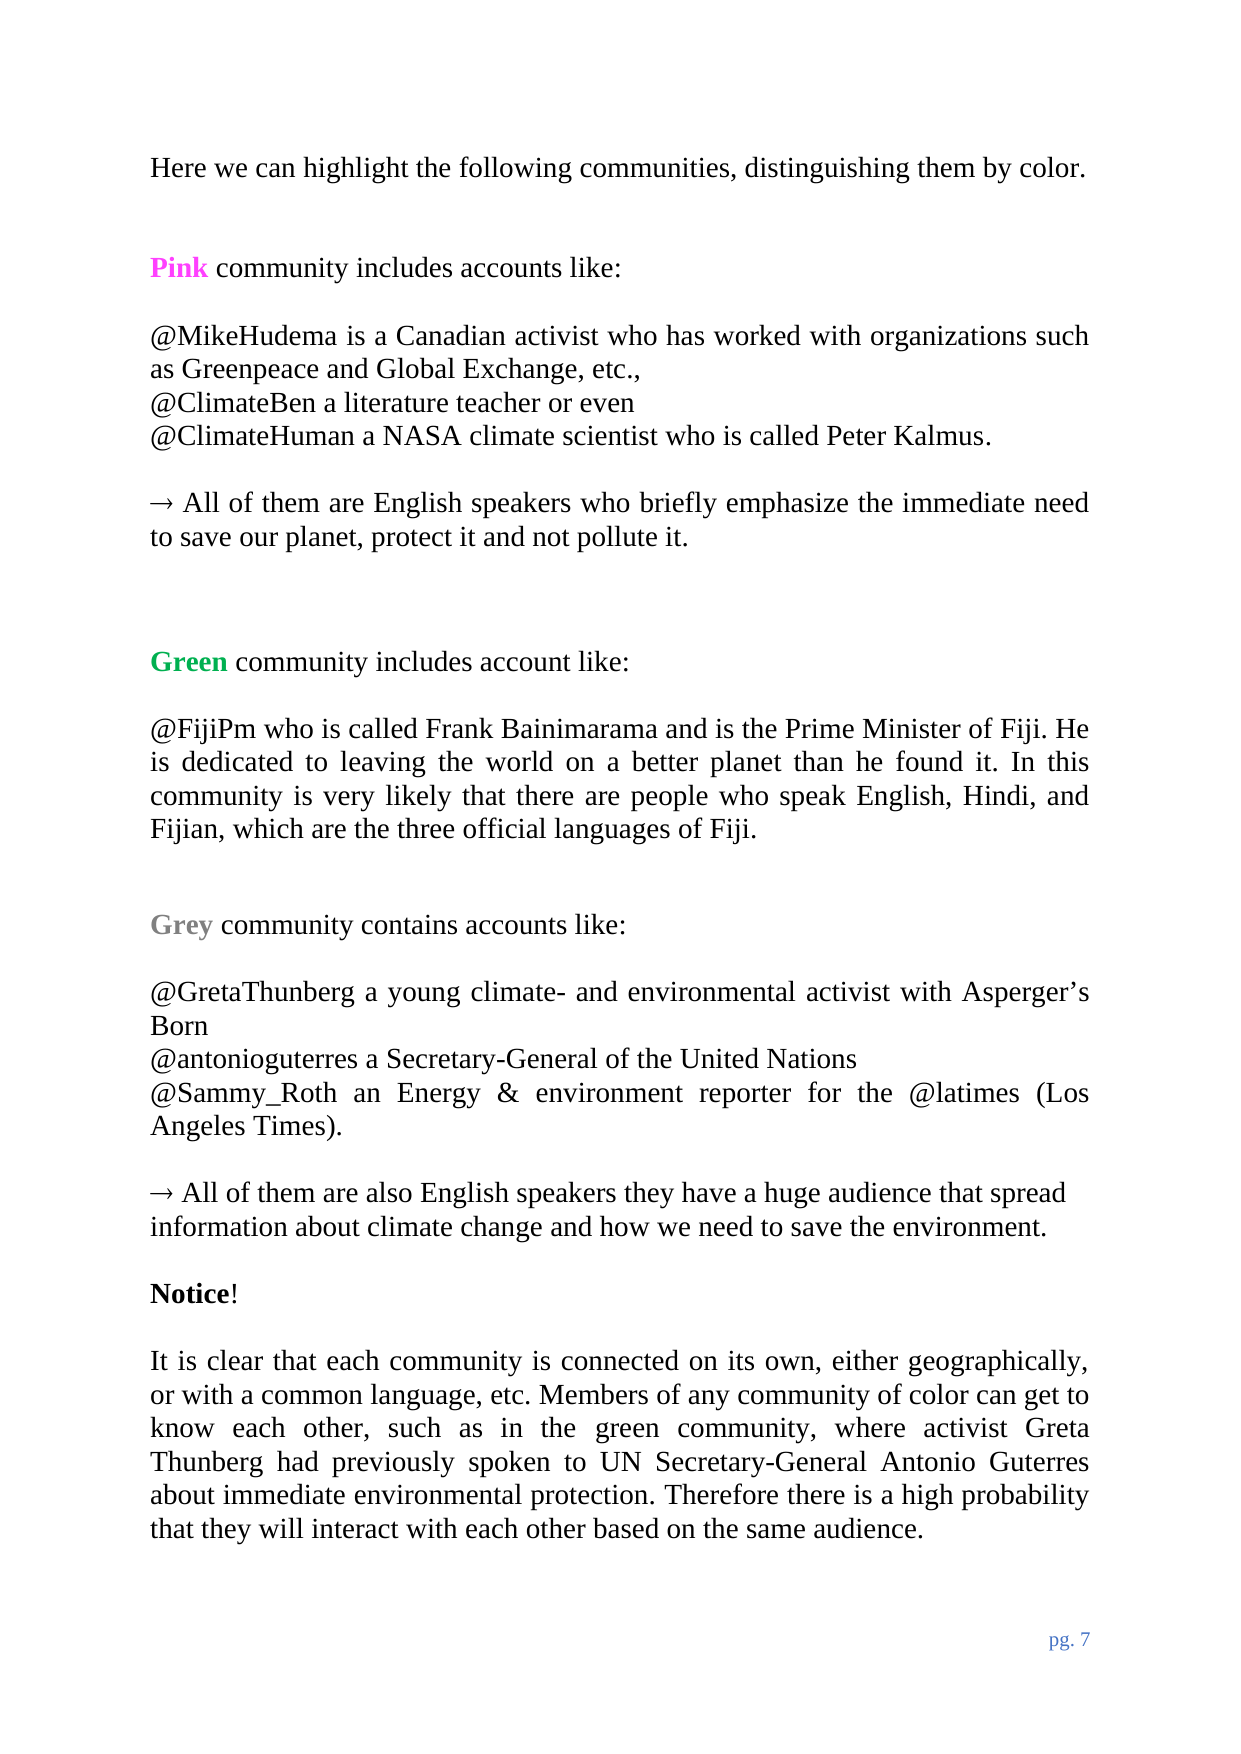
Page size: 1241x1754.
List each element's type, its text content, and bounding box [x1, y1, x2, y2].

subtitle Here we can highlight the following communities, distinguishing them by color. [150, 150, 1090, 183]
text Grey community contains accounts like: [150, 907, 1090, 941]
text @ClimateBen a literature teacher or even [150, 385, 1090, 418]
text Pink community includes accounts like: [150, 251, 1090, 284]
text @ClimateHuman a NASA climate scientist who is called Peter Kalmus. [150, 418, 1090, 452]
text @Sammy_Roth an Energy & environment reporter for the @latimes (Los Angeles Times). [150, 1075, 1090, 1142]
text All of them are also English speakers they have a huge audience that spread information about climate change and how we need to save the environment. [150, 1176, 1090, 1243]
text @MikeHudema is a Canadian activist who has worked with organizations such as Greenpeace and Global Exchange, etc., [150, 318, 1090, 385]
text @FijiPm who is called Frank Bainimarama and is the Prime Minister of Fiji. He is dedicated to leaving the world on a better planet than he found it. In this community is very likely that there are people who speak English, Hindi, and Fijian, which are the three official languages of Fiji. [150, 711, 1090, 845]
text Green community includes account like: [150, 644, 1090, 677]
text It is clear that each community is connected on its own, either geographically, or with a common language, etc. Members of any community of color can get to know each other, such as in the green community, where activist Greta Thunberg had previously spoken to UN Secretary-General Antonio Guterres about immediate environmental protection. Therefore there is a high probability that they will interact with each other based on the same audience. [150, 1343, 1090, 1544]
text @antonioguterres a Secretary-General of the United Nations [150, 1041, 1090, 1075]
text @GretaThunberg a young climate- and environmental activist with Asperger’s Born [150, 974, 1090, 1041]
text All of them are English speakers who briefly emphasize the immediate need to save our planet, protect it and not pollute it. [150, 485, 1090, 553]
text Notice! [150, 1276, 1090, 1310]
